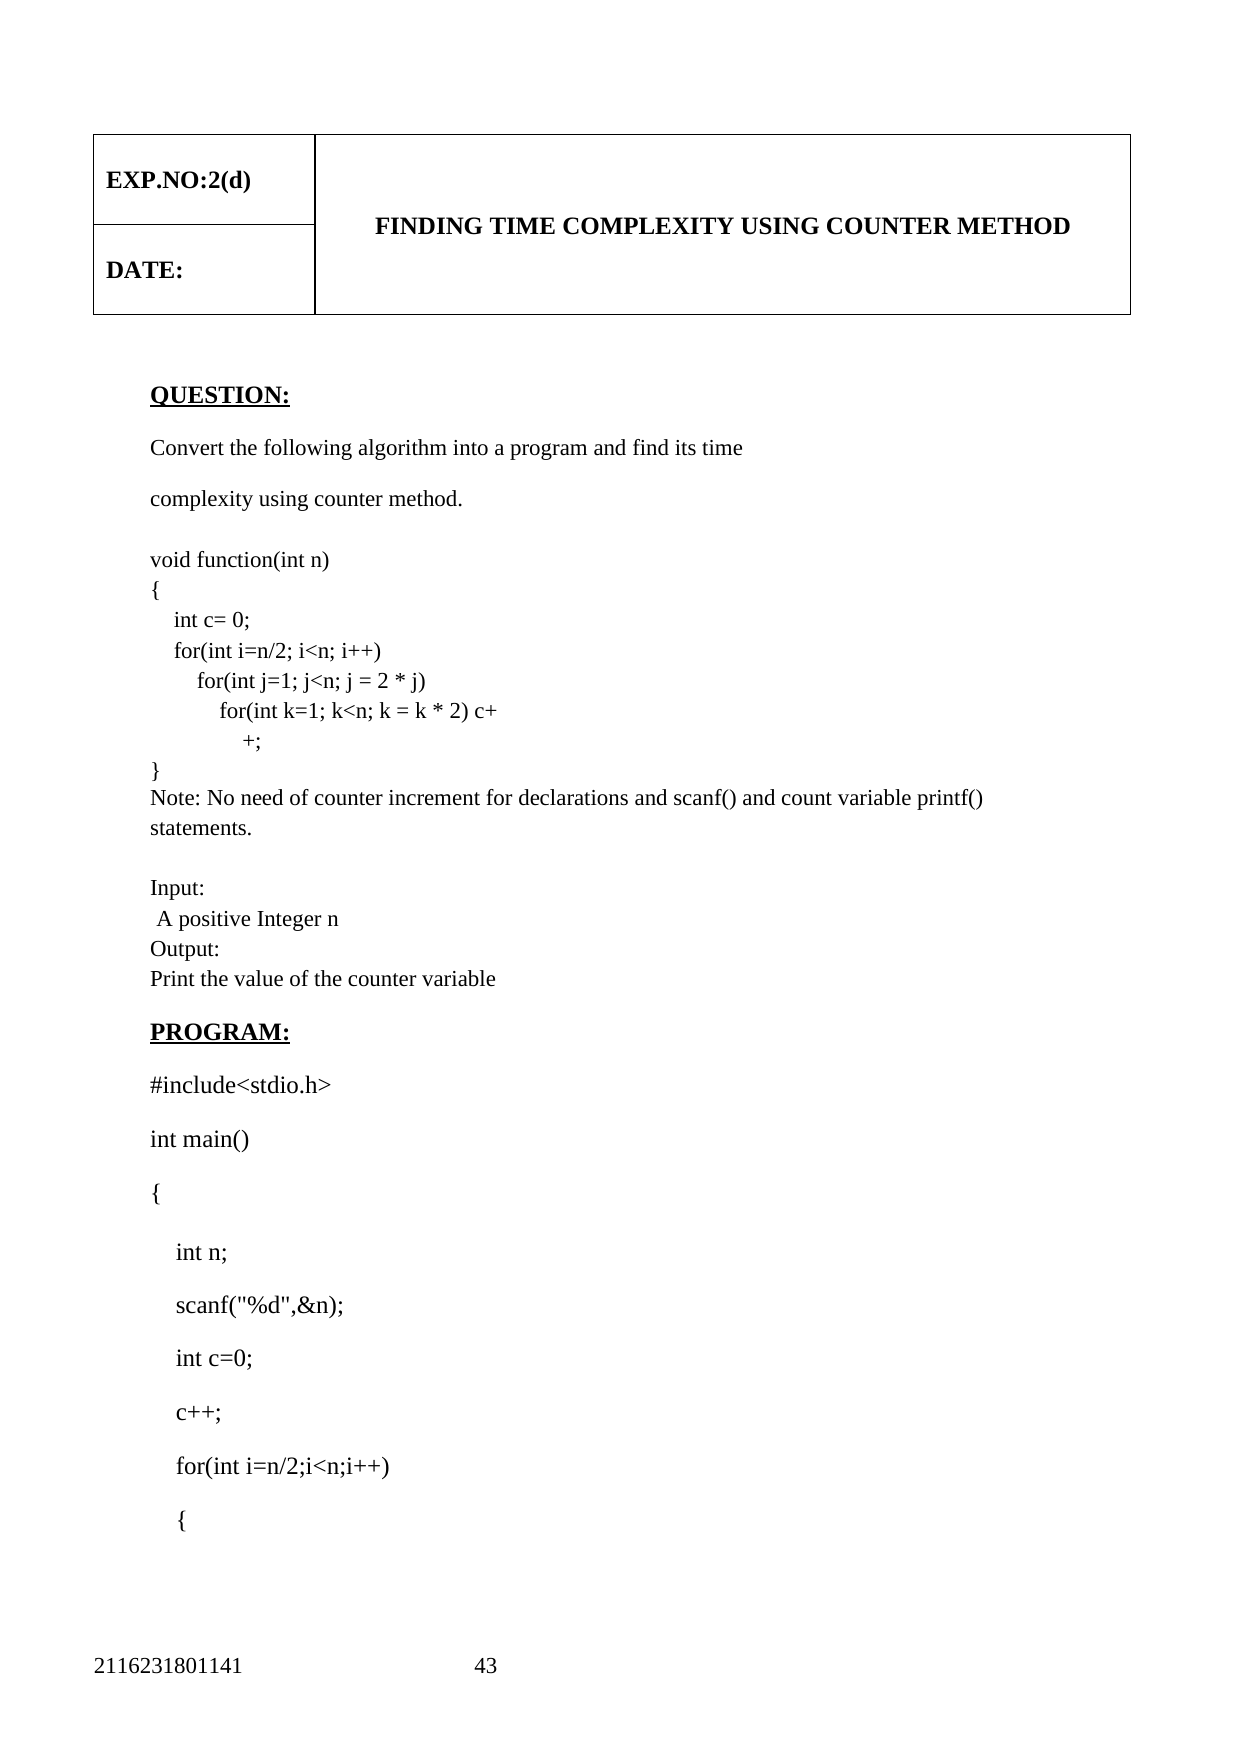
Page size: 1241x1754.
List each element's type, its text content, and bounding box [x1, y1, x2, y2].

table_cell DATE: [94, 225, 314, 314]
text { [150, 1178, 1155, 1207]
text Convert the following algorithm into a program and find its time complexity using counter method. [150, 434, 765, 511]
text } [150, 758, 1155, 784]
text QUESTION: [150, 380, 1155, 409]
text int n; scanf("%d",&n); int c=0; [176, 1237, 346, 1372]
text int c= 0; [173, 606, 1155, 633]
text c++; [176, 1397, 1155, 1426]
text { [150, 576, 1155, 603]
text { [176, 1505, 1155, 1534]
text Print the value of the counter variable [150, 965, 1155, 992]
text A positive Integer n Output: [150, 905, 398, 961]
table_header EXP.NO:2(d) [94, 135, 314, 224]
text Input: [150, 874, 1155, 901]
text void function(int n) [150, 546, 1155, 572]
text for(int i=n/2;i<n;i++) [176, 1451, 1155, 1480]
table_header FINDING TIME COMPLEXITY USING COUNTER METHOD [316, 135, 1130, 314]
text for(int k=1; k<n; k = k * 2) c++; [219, 697, 498, 754]
text Note: No need of counter increment for declarations and scanf() and count variable printf() statements. [150, 784, 1078, 841]
text for(int i=n/2; i<n; i++) for(int j=1; j<n; j = 2 * j) [173, 637, 437, 693]
text #include<stdio.h> int main() [150, 1070, 346, 1153]
text PROGRAM: [150, 1017, 1155, 1046]
